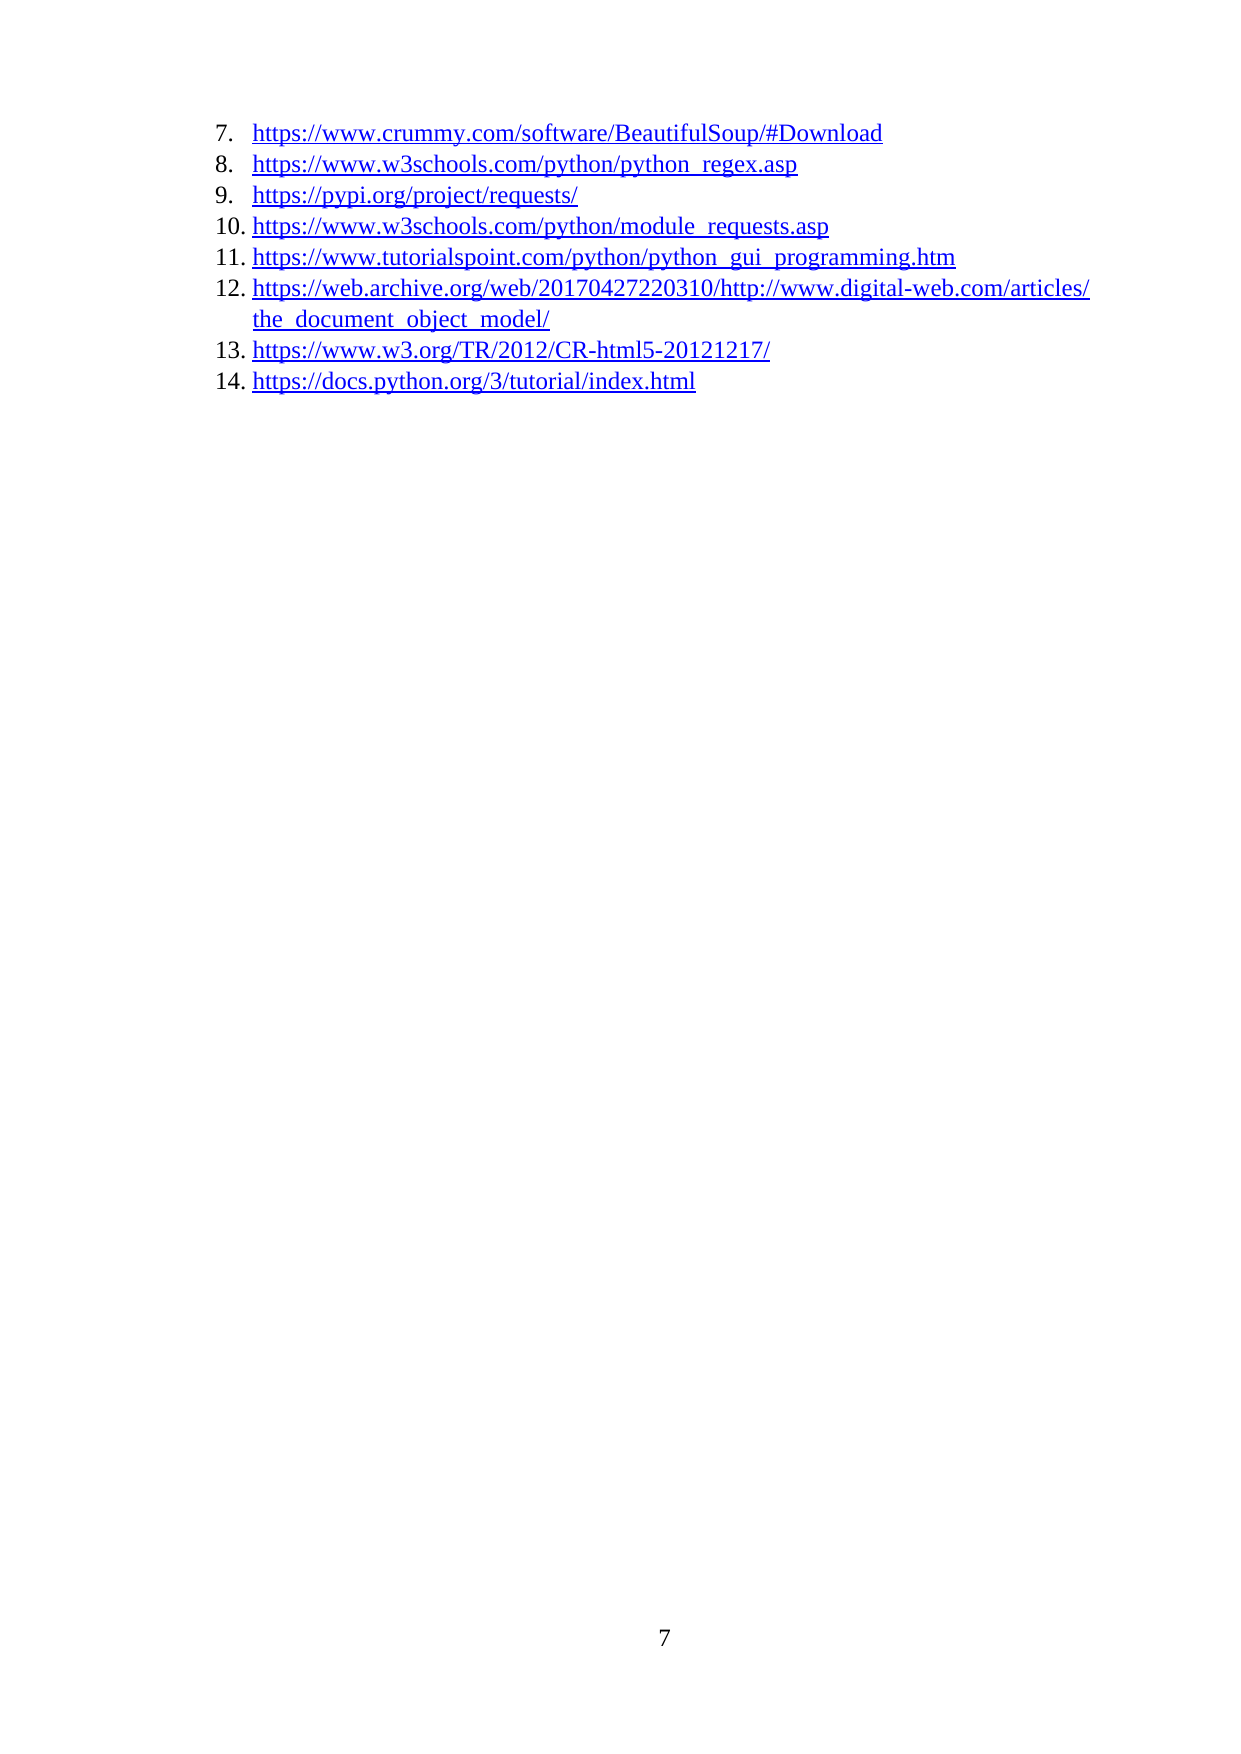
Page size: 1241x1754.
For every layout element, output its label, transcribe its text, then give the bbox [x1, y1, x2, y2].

list https://www.w3schools.com/python/module_requests.asp [215, 211, 1152, 240]
list https://www.tutorialspoint.com/python/python_gui_programming.htm [215, 242, 1152, 271]
list https://web.archive.org/web/20170427220310/http://www.digital-web.com/articles/the_document_object_model/ [215, 273, 1152, 333]
list https://docs.python.org/3/tutorial/index.html [215, 366, 1152, 395]
list https://www.crummy.com/software/BeautifulSoup/#Download [215, 118, 1152, 147]
list https://pypi.org/project/requests/ [215, 180, 1152, 209]
list https://www.w3.org/TR/2012/CR-html5-20121217/ [215, 335, 1152, 364]
list https://www.w3schools.com/python/python_regex.asp [215, 149, 1152, 178]
